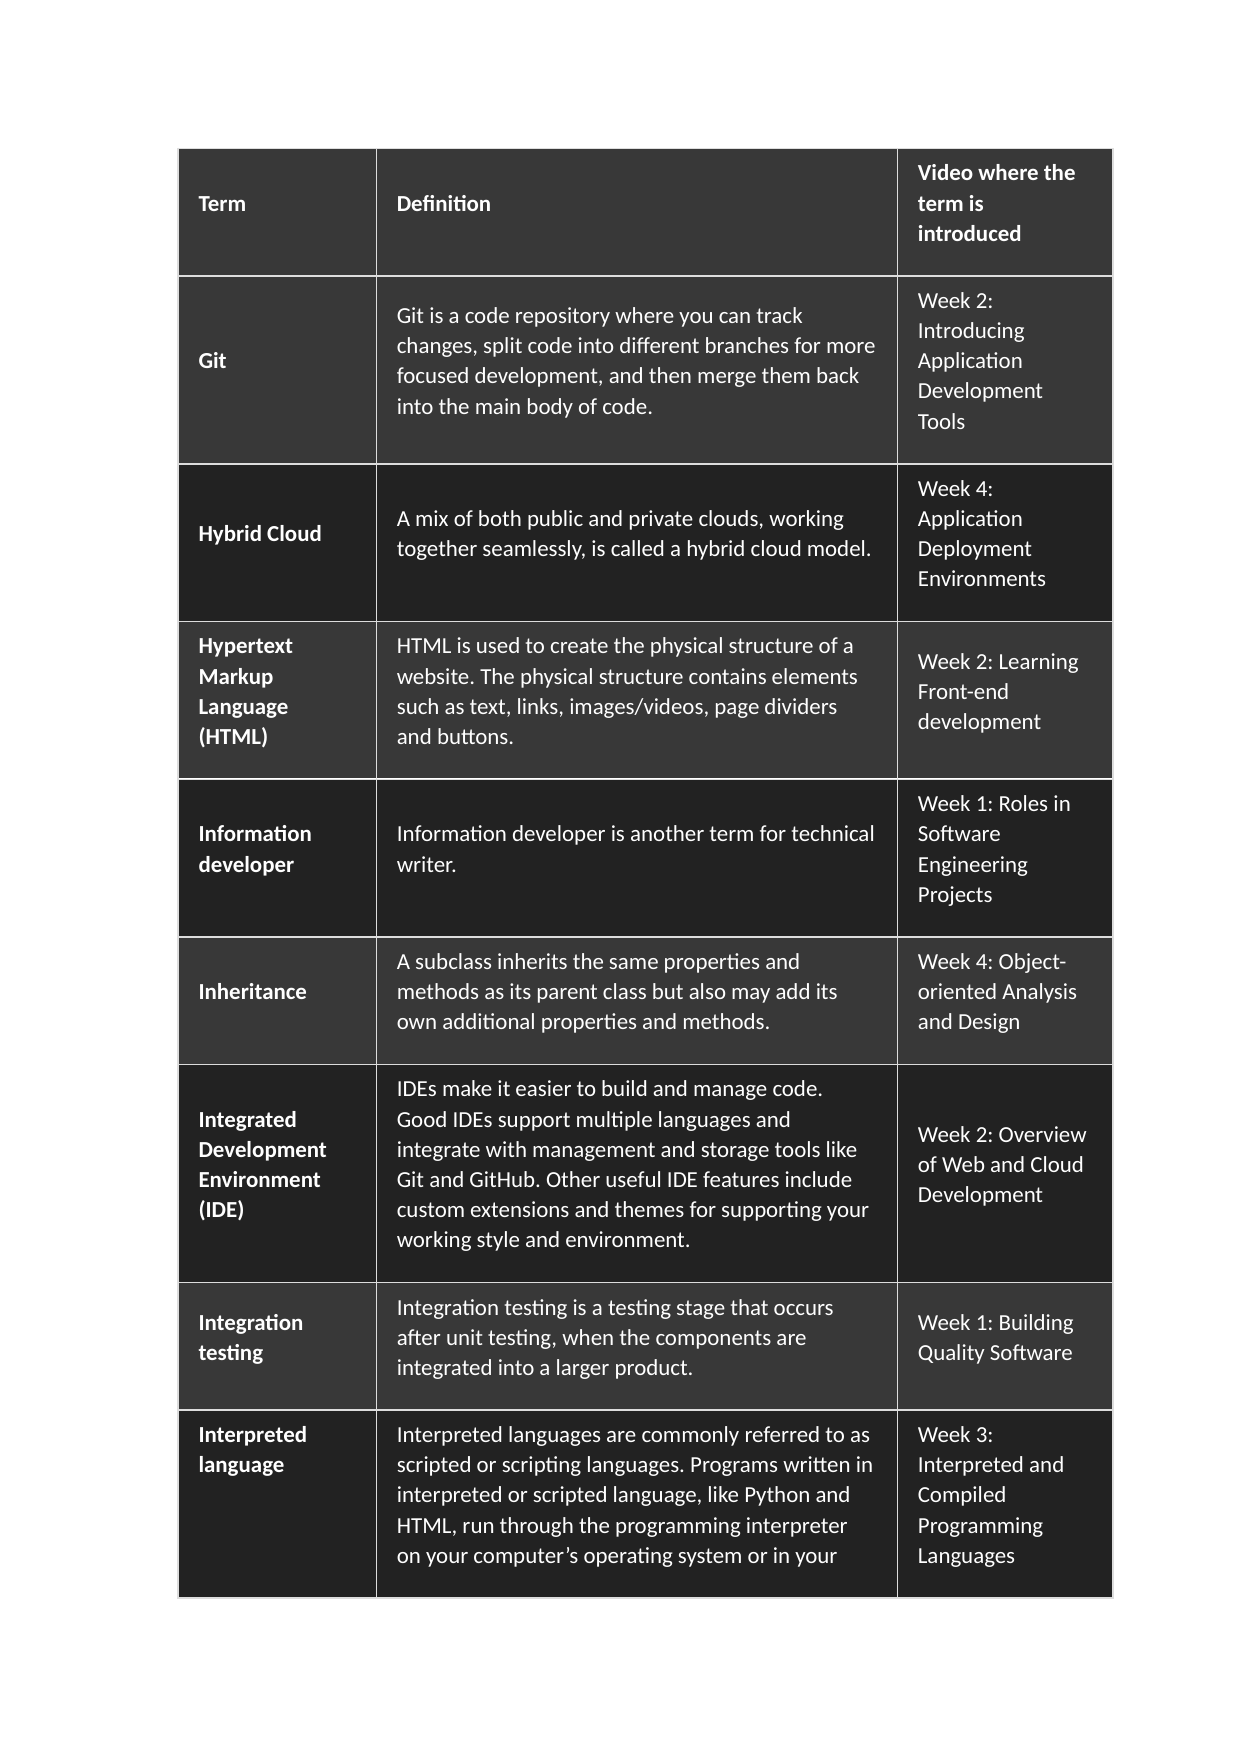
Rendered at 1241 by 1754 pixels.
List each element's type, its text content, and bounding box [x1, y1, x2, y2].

table_cell Integration testing is a testing stage that occurs after unit testing, when the components are integrated into a larger product. [377, 1283, 897, 1409]
table_cell Integrated Development Environment (IDE) [179, 1065, 376, 1282]
table_header Definition [377, 149, 897, 275]
table_cell Inheritance [179, 938, 376, 1064]
table_cell Hypertext Markup Language (HTML) [179, 622, 376, 778]
table_cell Integration testing [179, 1283, 376, 1409]
table_cell A mix of both public and private clouds, working together seamlessly, is called a hybrid cloud model. [377, 465, 897, 621]
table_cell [377, 1411, 897, 1597]
table_cell Week 1: Building Quality Software [898, 1283, 1112, 1409]
table_header Term [179, 149, 376, 275]
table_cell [898, 1411, 1112, 1597]
table_cell Interpreted language [179, 1411, 376, 1597]
table_cell Hybrid Cloud [179, 465, 376, 621]
table_cell IDEs make it easier to build and manage code. Good IDEs support multiple languages and integrate with management and storage tools like Git and GitHub. Other useful IDE features include custom extensions and themes for supporting your working style and environment. [377, 1065, 897, 1282]
table_cell Week 1: Roles in Software Engineering Projects [898, 780, 1112, 936]
table_header Video where the term is introduced [898, 149, 1112, 275]
table_cell Week 4: Application Deployment Environments [898, 465, 1112, 621]
table_cell Week 4: Object-oriented Analysis and Design [898, 938, 1112, 1064]
table_cell Information developer is another term for technical writer. [377, 780, 897, 936]
table_cell Information developer [179, 780, 376, 936]
table_cell Git is a code repository where you can track changes, split code into different branches for more focused development, and then merge them back into the main body of code. [377, 277, 897, 463]
table_cell A subclass inherits the same properties and methods as its parent class but also may add its own additional properties and methods. [377, 938, 897, 1064]
table_cell Week 2: Overview of Web and Cloud Development [898, 1065, 1112, 1282]
table_cell Week 2: Learning Front-end development [898, 622, 1112, 778]
table_cell Week 2: Introducing Application Development Tools [898, 277, 1112, 463]
table_cell Git [179, 277, 376, 463]
table_cell HTML is used to create the physical structure of a website. The physical structure contains elements such as text, links, images/videos, page dividers and buttons. [377, 622, 897, 778]
